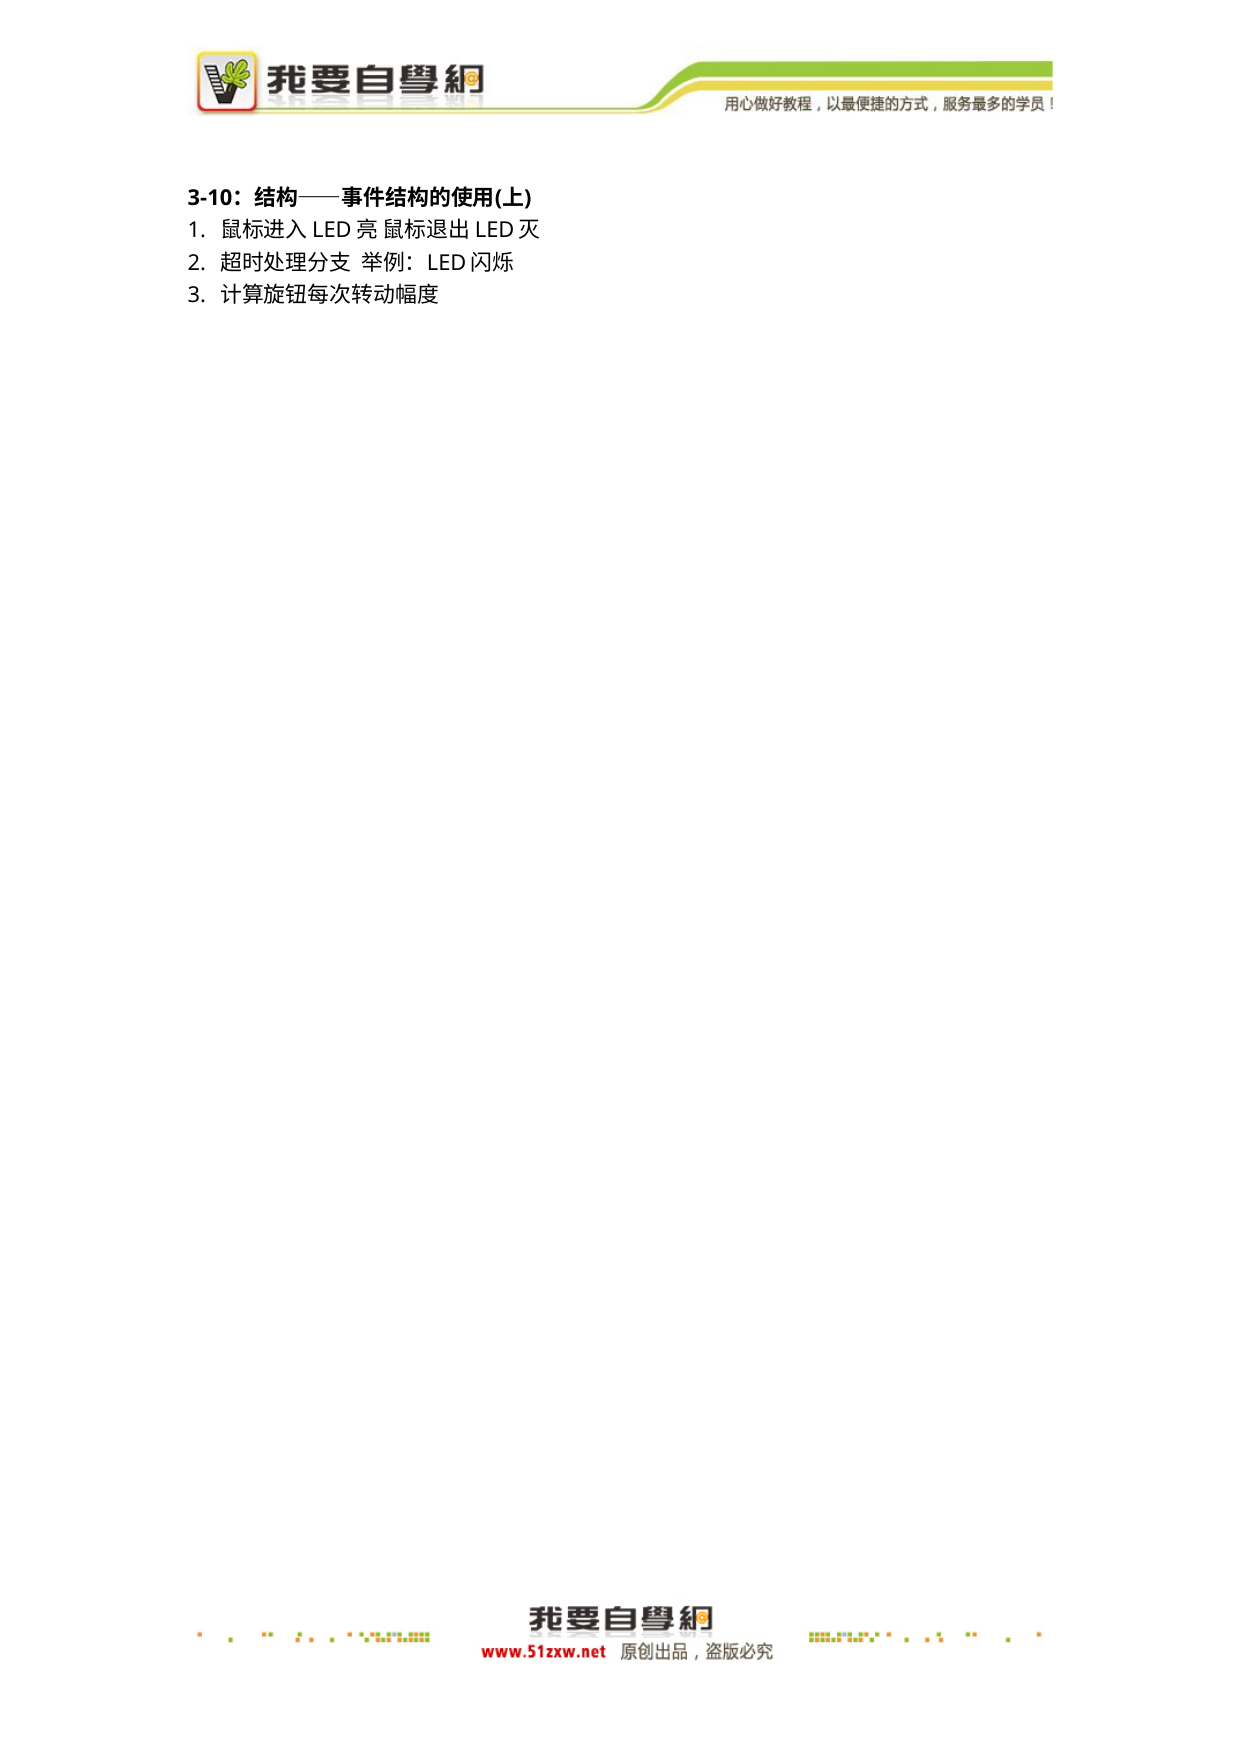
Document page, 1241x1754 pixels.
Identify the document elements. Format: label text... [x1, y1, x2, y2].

list 超时处理分支 举例：LED闪烁 [187, 245, 1053, 277]
picture [187, 1598, 1053, 1668]
list 鼠标进入LED亮 鼠标退出LED灭 [187, 212, 1053, 245]
list 计算旋钮每次转动幅度 [187, 277, 1053, 310]
text 3-10：结构——事件结构的使用(上) [187, 180, 1053, 212]
picture [187, 46, 1053, 116]
